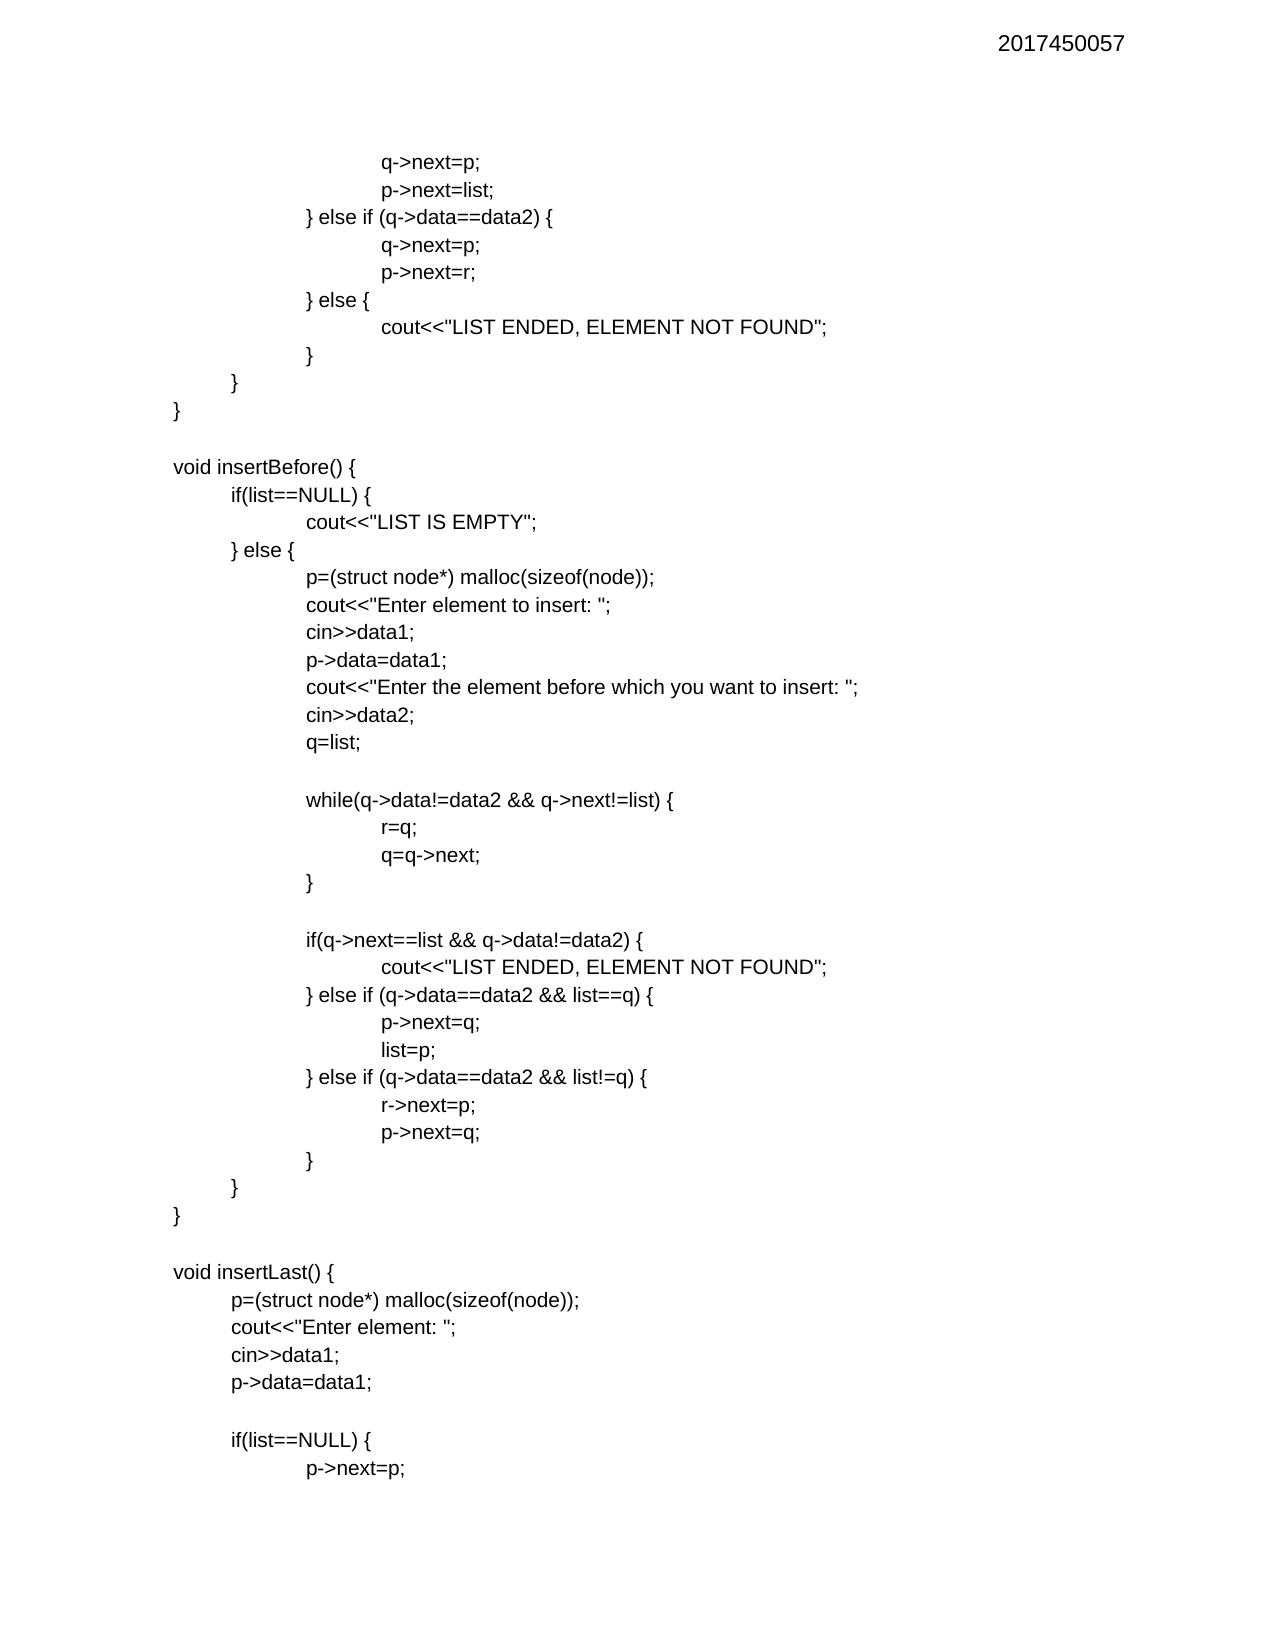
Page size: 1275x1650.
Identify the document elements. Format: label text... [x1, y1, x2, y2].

text } else { [150, 538, 1125, 562]
text } [150, 870, 1125, 894]
text cout<<"Enter the element before which you want to insert: "; [150, 675, 1125, 699]
text r=q; [150, 815, 1125, 839]
text q=list; [150, 730, 1125, 754]
text p->next=r; [150, 260, 1125, 284]
text } [150, 1202, 1125, 1226]
text cin>>data2; [150, 703, 1125, 727]
text q->next=p; [150, 150, 1125, 174]
text if(list==NULL) { [150, 1428, 1125, 1452]
text } [150, 342, 1125, 366]
text p=(struct node*) malloc(sizeof(node)); [150, 1288, 1125, 1312]
text cin>>data1; [150, 1343, 1125, 1367]
text r->next=p; [150, 1092, 1125, 1116]
text } else if (q->data==data2 && list!=q) { [150, 1065, 1125, 1089]
text p->next=q; [150, 1120, 1125, 1144]
text p->next=list; [150, 177, 1125, 201]
text p->data=data1; [150, 1370, 1125, 1394]
text } [150, 370, 1125, 394]
text p->data=data1; [150, 648, 1125, 672]
text cout<<"Enter element: "; [150, 1315, 1125, 1339]
text p->next=p; [150, 1455, 1125, 1479]
text if(list==NULL) { [150, 483, 1125, 507]
text cout<<"LIST IS EMPTY"; [150, 510, 1125, 534]
text } [150, 1175, 1125, 1199]
text while(q->data!=data2 && q->next!=list) { [150, 788, 1125, 812]
text p=(struct node*) malloc(sizeof(node)); [150, 565, 1125, 589]
text void insertLast() { [150, 1260, 1125, 1284]
text } [150, 397, 1125, 421]
text } [150, 1147, 1125, 1171]
text q->next=p; [150, 232, 1125, 256]
text cout<<"LIST ENDED, ELEMENT NOT FOUND"; [150, 955, 1125, 979]
text cout<<"Enter element to insert: "; [150, 593, 1125, 617]
text cin>>data1; [150, 620, 1125, 644]
text cout<<"LIST ENDED, ELEMENT NOT FOUND"; [150, 315, 1125, 339]
text p->next=q; [150, 1010, 1125, 1034]
text } else if (q->data==data2) { [150, 205, 1125, 229]
text void insertBefore() { [150, 455, 1125, 479]
text if(q->next==list && q->data!=data2) { [150, 927, 1125, 951]
text q=q->next; [150, 843, 1125, 867]
text list=p; [150, 1037, 1125, 1061]
text } else { [150, 287, 1125, 311]
text } else if (q->data==data2 && list==q) { [150, 982, 1125, 1006]
